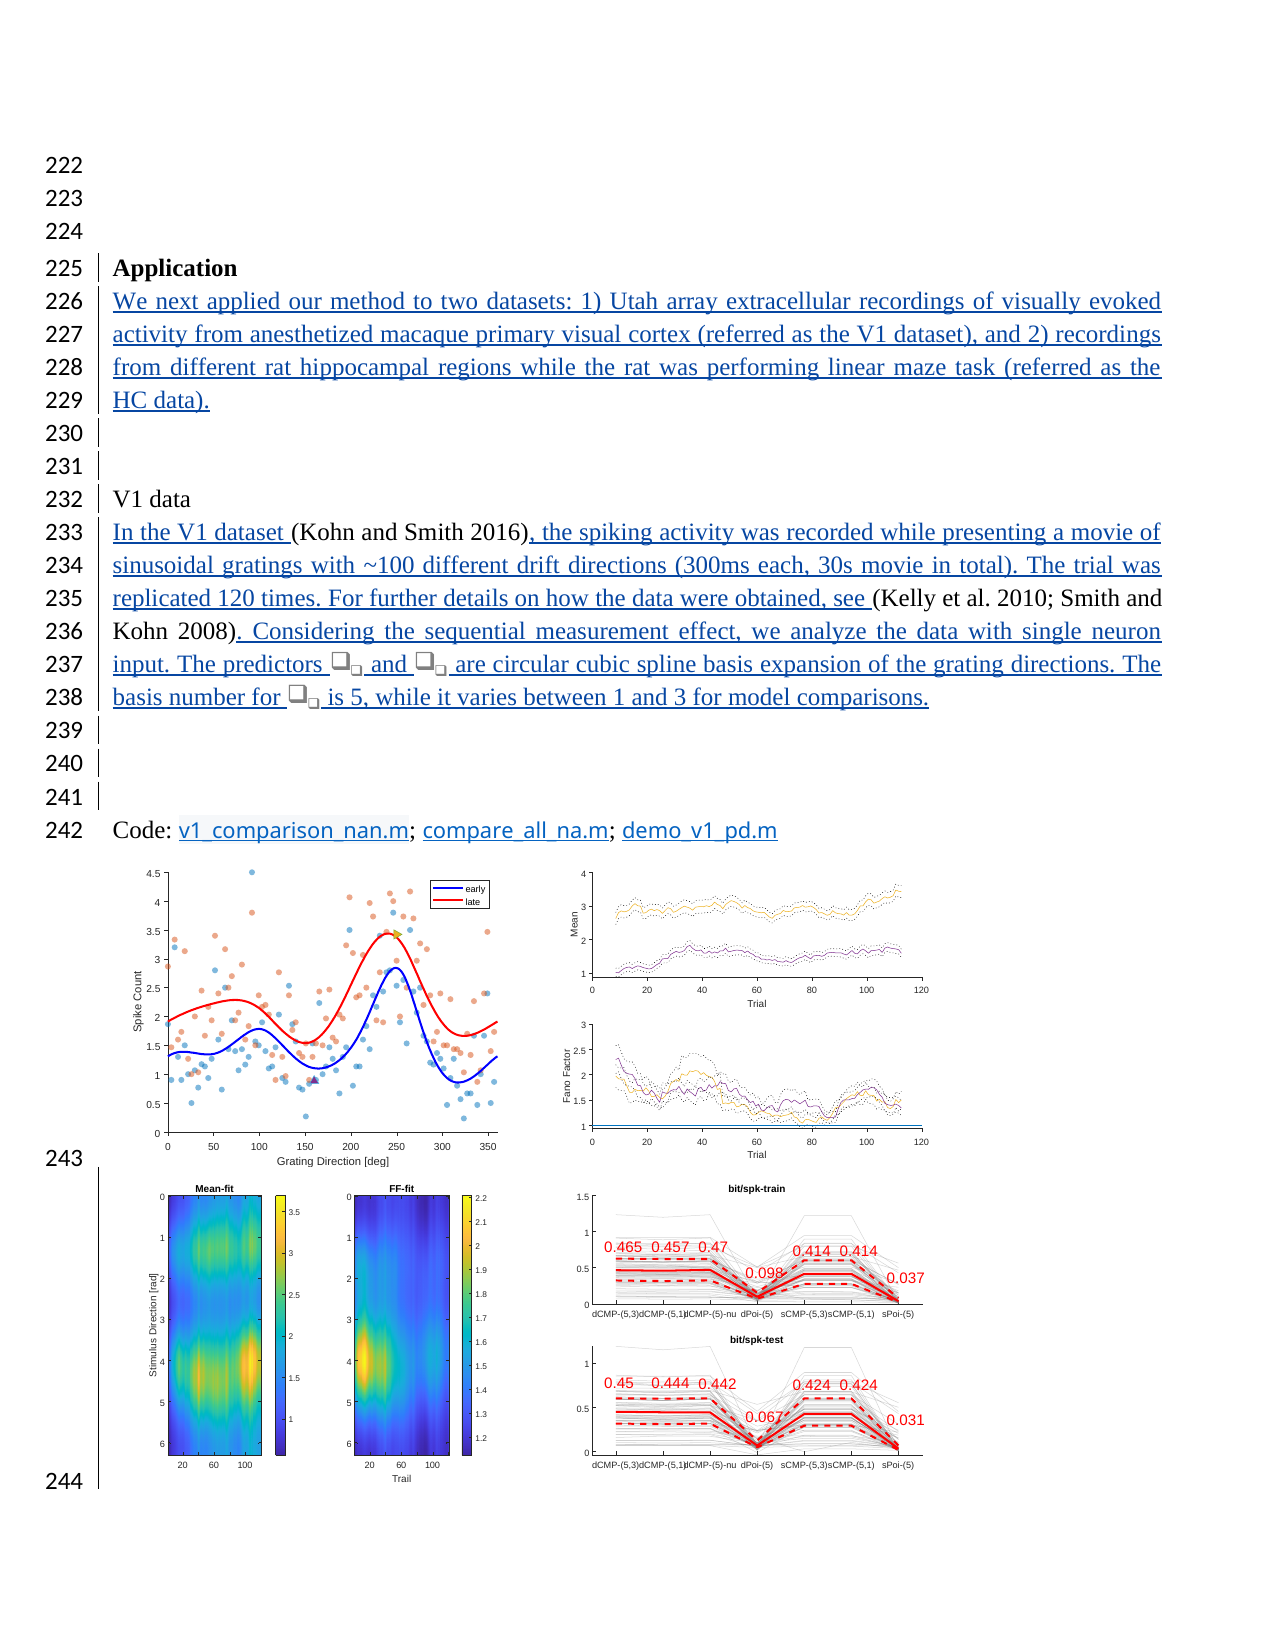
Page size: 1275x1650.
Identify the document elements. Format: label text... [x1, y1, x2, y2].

text (Kohn and Smith 2016)(Kelly et al. 2010; Smith and Kohn 2008) [112, 517, 1162, 575]
text Code: v1_comparison_nan.m; compare_all_na.m; demo_v1_pd.m [112, 814, 1162, 844]
text V1 data [112, 484, 1162, 513]
text (Kohn and Smith 2016)(Kelly et al. 2010; Smith and Kohn 2008) [112, 576, 1162, 711]
subtitle Application [112, 253, 1162, 282]
